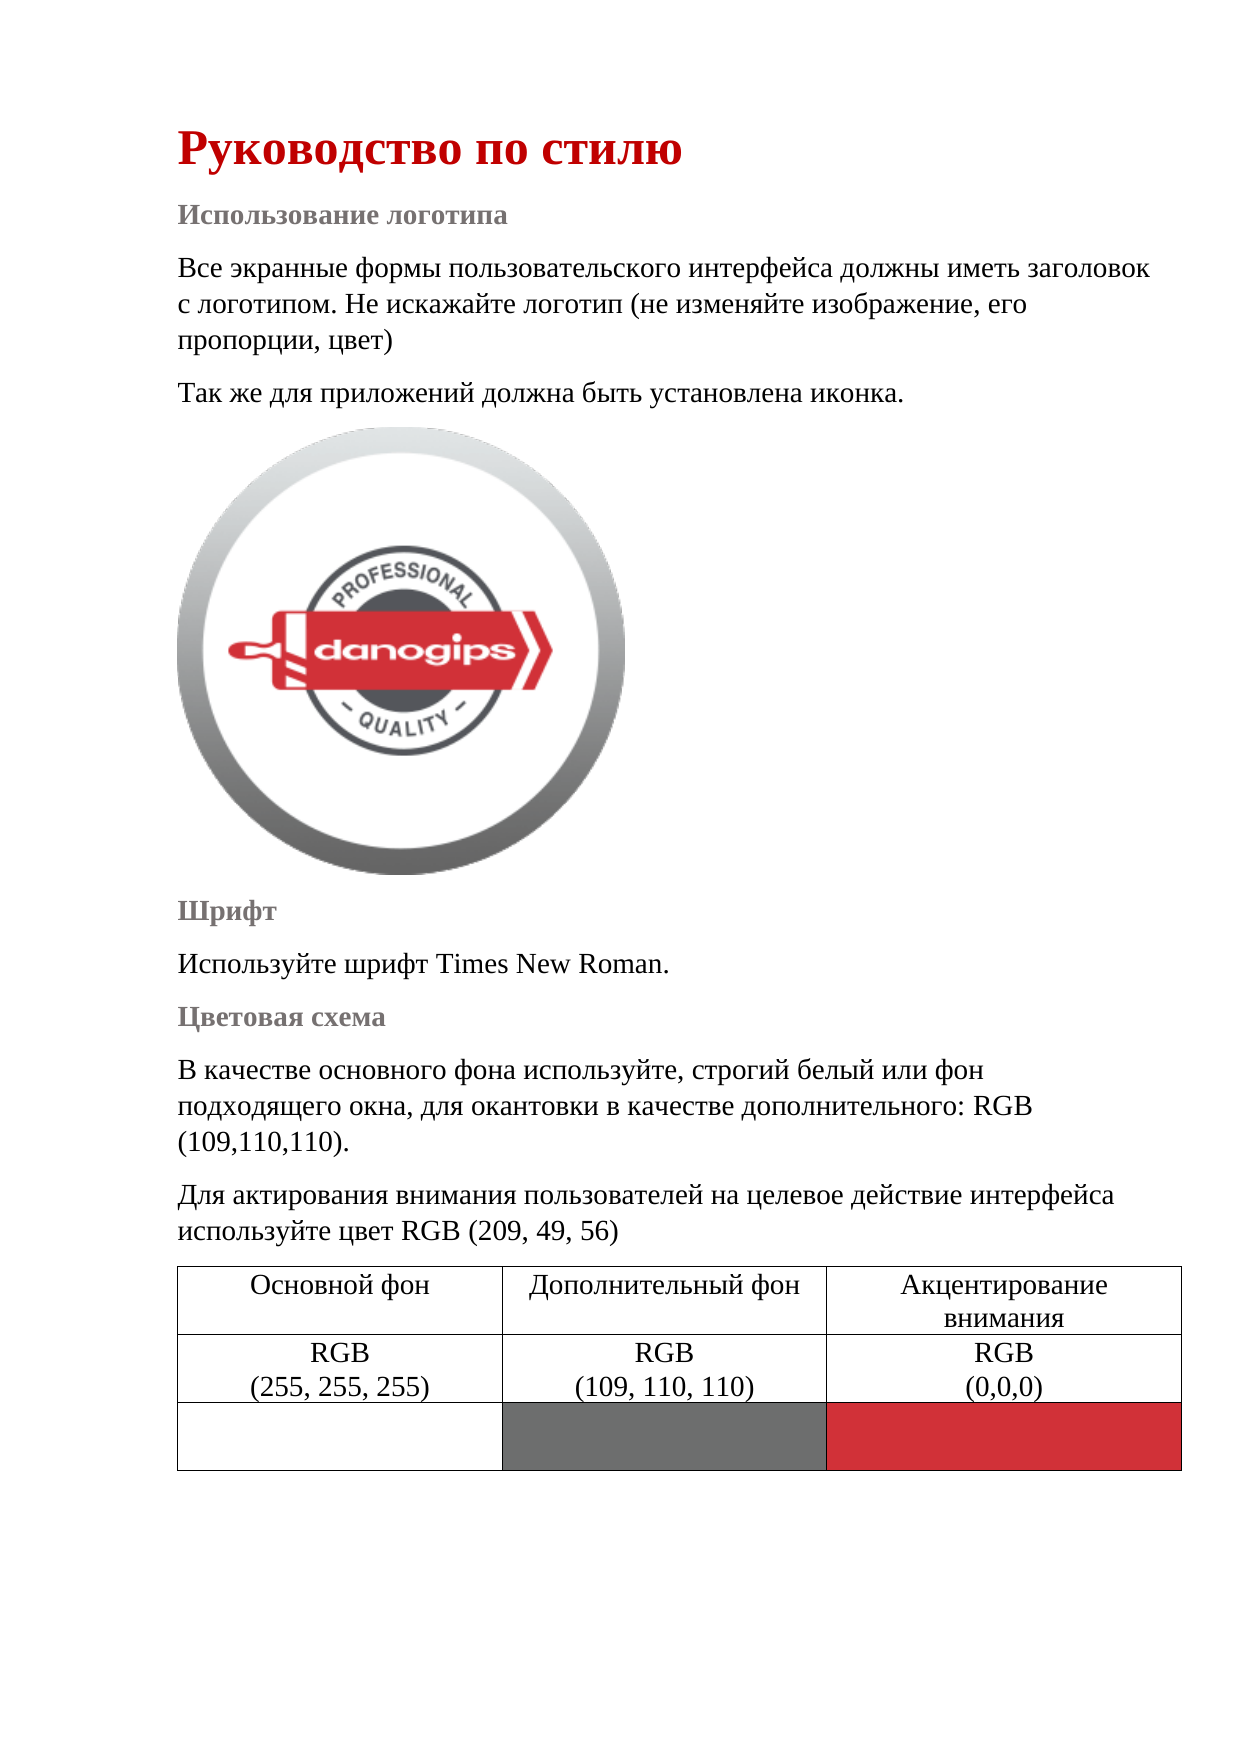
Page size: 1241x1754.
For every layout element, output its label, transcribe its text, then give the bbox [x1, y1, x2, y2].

table_cell [503, 1403, 826, 1470]
text Так же для приложений должна быть установлена иконка. [177, 375, 1152, 408]
table_cell RGB (109, 110, 110) [503, 1335, 826, 1402]
table_header Дополнительный фон [503, 1267, 826, 1334]
picture [177, 427, 625, 875]
text Все экранные формы пользовательского интерфейса должны иметь заголовок с логотипом. Не искажайте логотип (не изменяйте изображение, его пропорции, цвет) [177, 250, 1152, 356]
text Шрифт [177, 893, 1152, 927]
text Используйте шрифт Times New Roman. [177, 946, 1152, 980]
text Для актирования внимания пользователей на целевое действие интерфейса используйте цвет RGB (209, 49, 56) [177, 1177, 1152, 1247]
table_header Акцентирование внимания [827, 1267, 1181, 1334]
text Использование логотипа [177, 197, 1152, 230]
table_header Основной фон [178, 1267, 502, 1334]
text Цветовая схема [177, 999, 1152, 1033]
text Руководство по стилю [177, 118, 1152, 176]
text В качестве основного фона используйте, строгий белый или фон подходящего окна, для окантовки в качестве дополнительного: RGB (109,110,110). [177, 1052, 1152, 1158]
table_cell RGB (0,0,0) [827, 1335, 1181, 1402]
table_cell RGB (255, 255, 255) [178, 1335, 502, 1402]
table_cell [178, 1403, 502, 1470]
table_cell [827, 1403, 1181, 1470]
